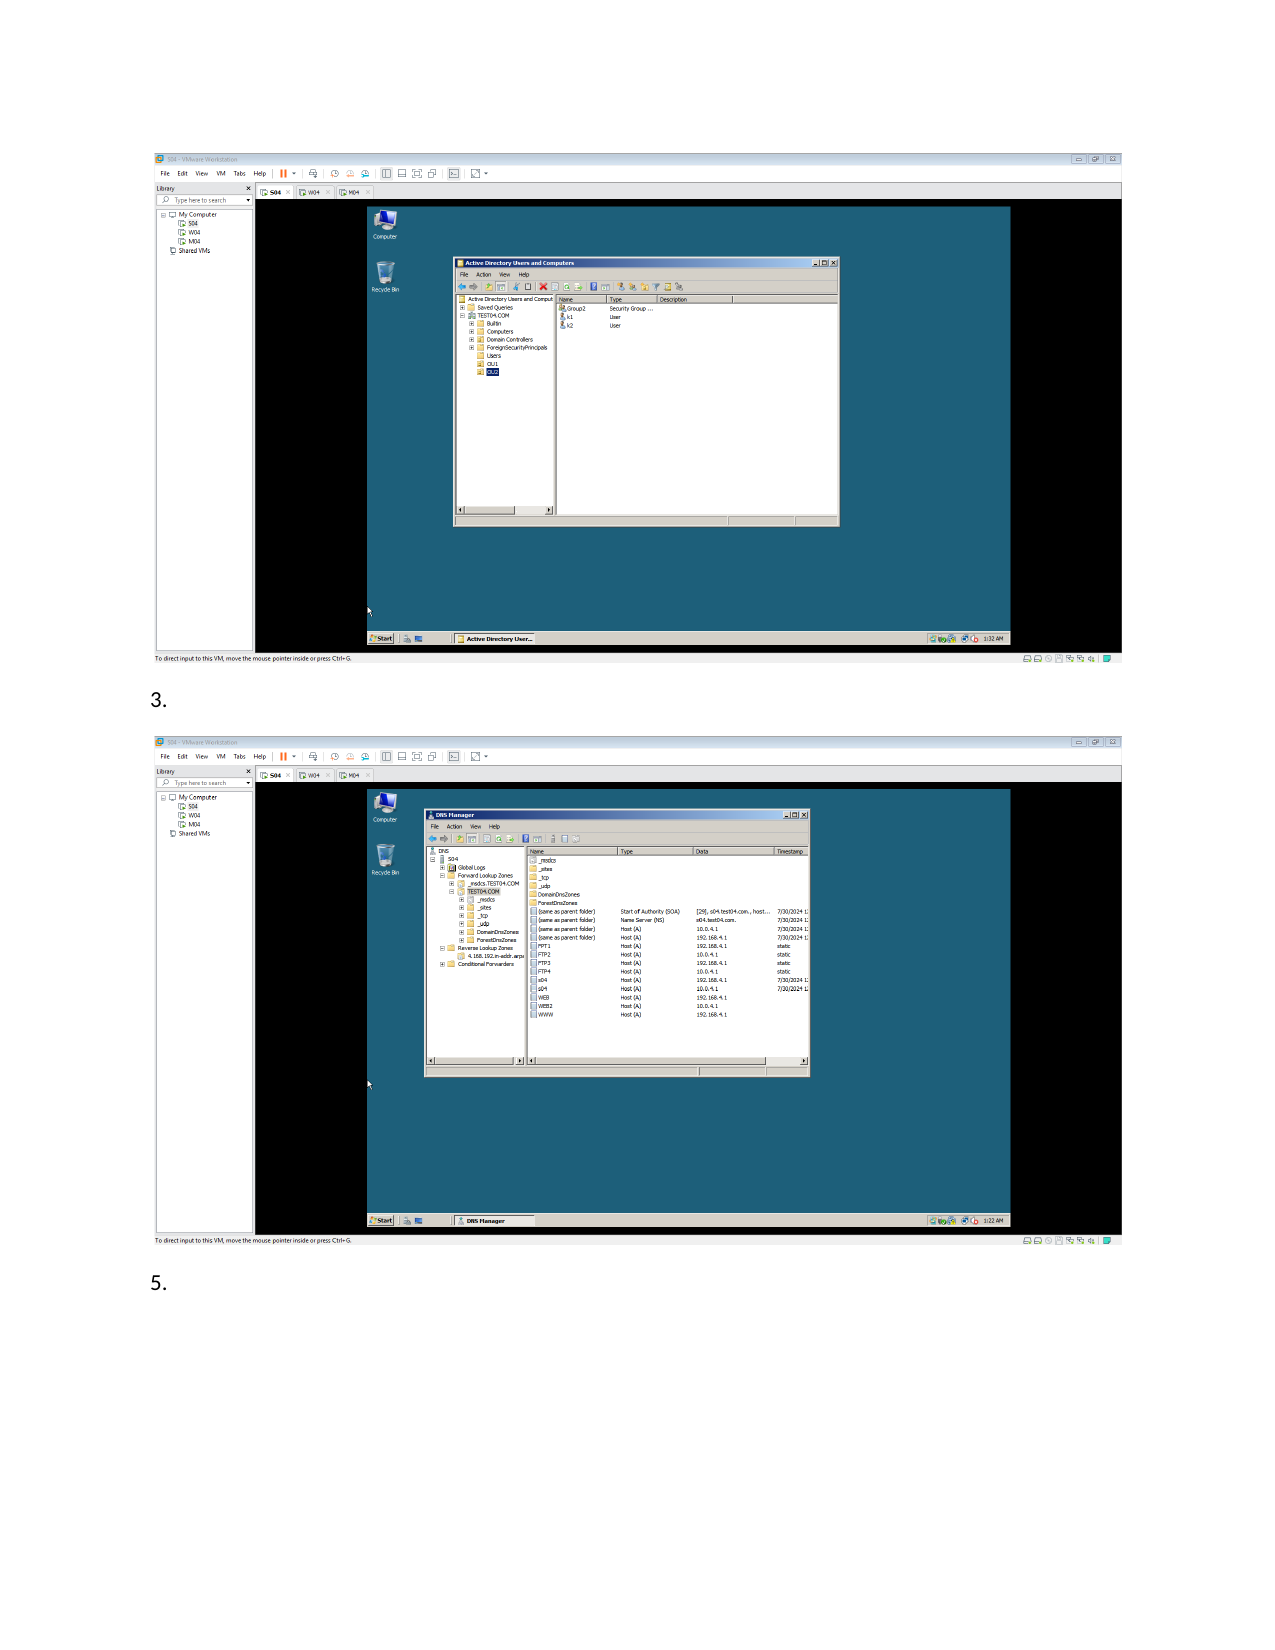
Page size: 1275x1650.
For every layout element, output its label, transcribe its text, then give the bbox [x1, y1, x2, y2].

text 3. [150, 686, 1125, 713]
text 5. [150, 1268, 1125, 1296]
